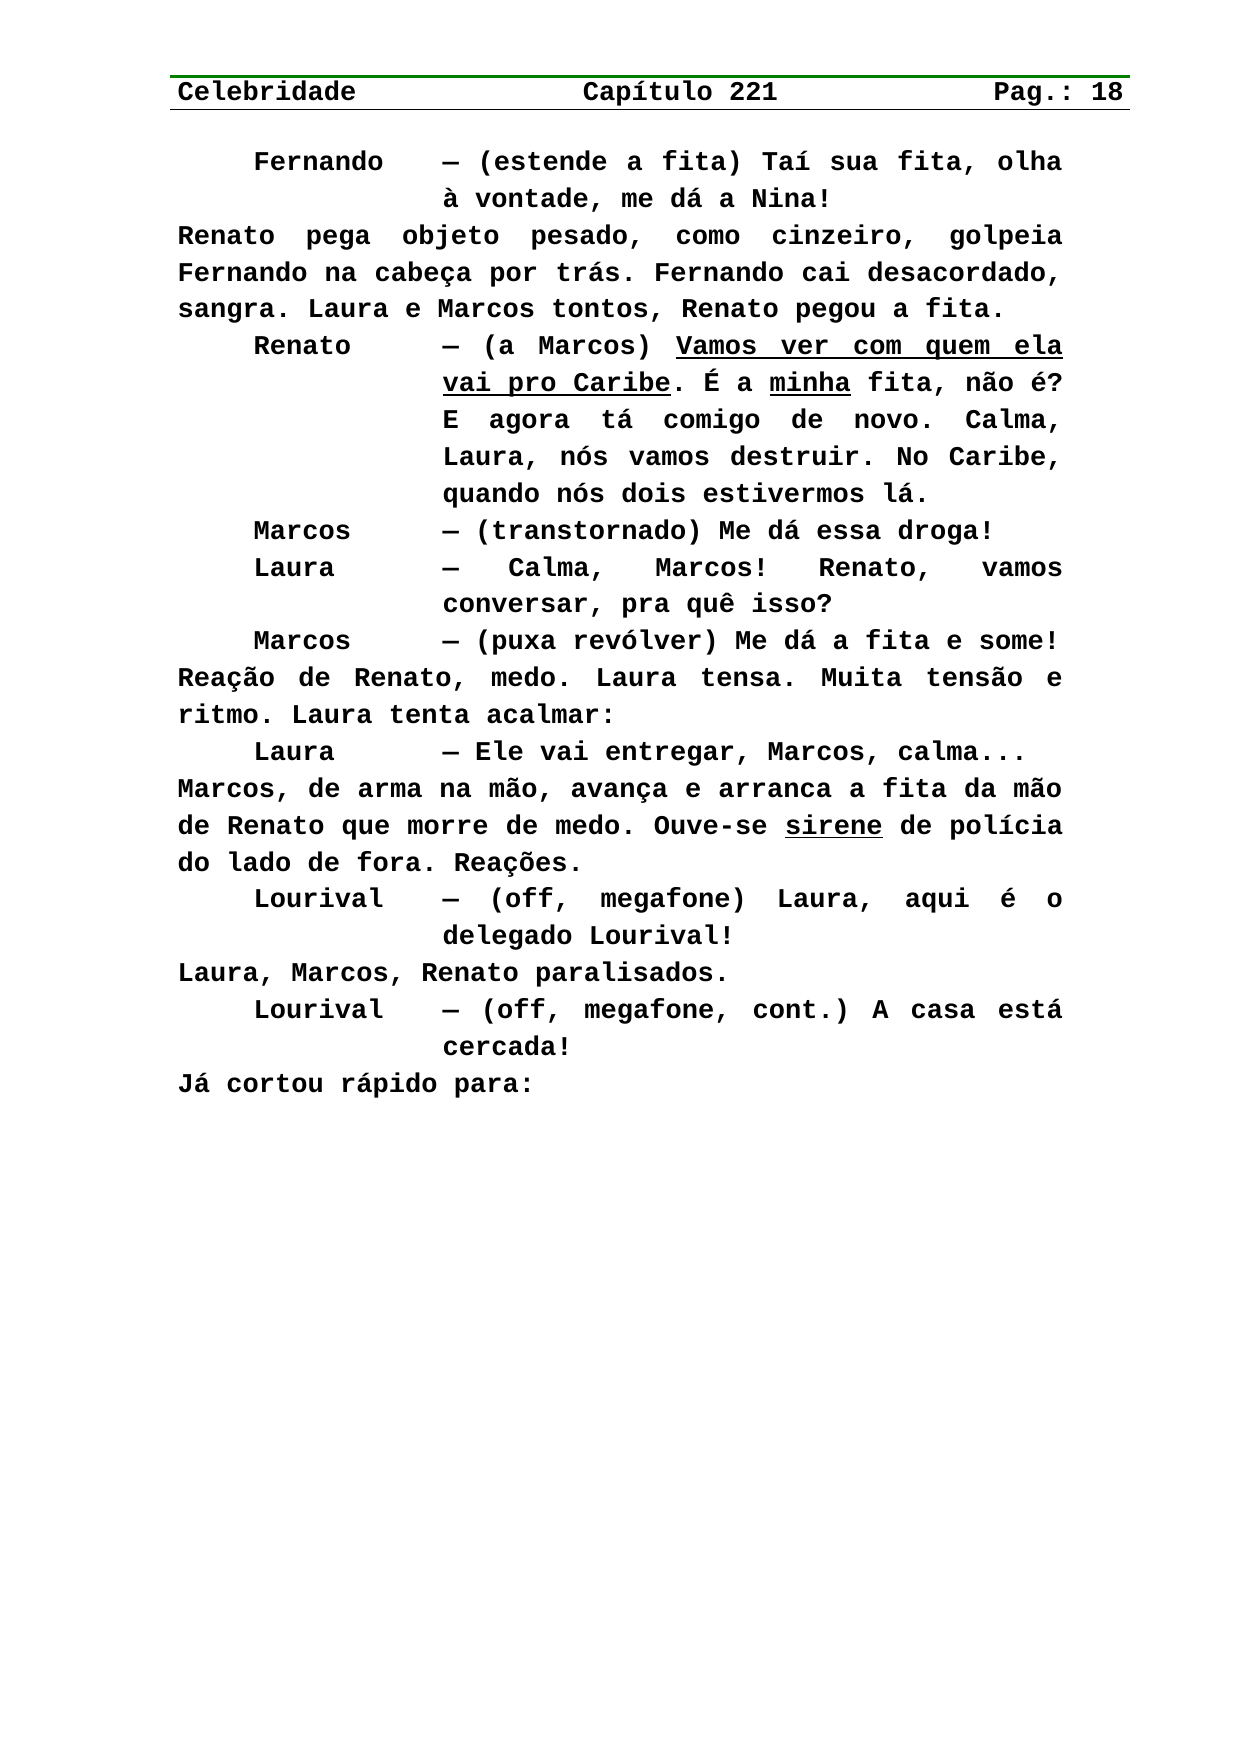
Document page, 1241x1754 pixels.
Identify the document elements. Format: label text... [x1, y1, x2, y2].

text Fernando — (estende a fita) Taí sua fita, olha à vontade, me dá a Nina! [253, 148, 1063, 215]
text Lourival — (off, megafone, cont.) A casa está cercada! [253, 996, 1063, 1063]
text Laura — Ele vai entregar, Marcos, calma... [253, 738, 1063, 768]
text Reação de Renato, medo. Laura tensa. Muita tensão e ritmo. Laura tenta acalmar: [177, 664, 1063, 732]
text Renato pega objeto pesado, como cinzeiro, golpeia Fernando na cabeça por trás. Fernando cai desacordado, sangra. Laura e Marcos tontos, Renato pegou a fita. [177, 221, 1063, 326]
text Lourival — (off, megafone) Laura, aqui é o delegado Lourival! [253, 885, 1063, 953]
text Marcos, de arma na mão, avança e arranca a fita da mão de Renato que morre de medo. Ouve-se sirene de polícia do lado de fora. Reações. [177, 774, 1063, 879]
text Marcos — (transtornado) Me dá essa droga! [253, 516, 1063, 547]
text Laura — Calma, Marcos! Renato, vamos conversar, pra quê isso? [253, 553, 1063, 621]
text Renato — (a Marcos) Vamos ver com quem ela vai pro Caribe. É a minha fita, não é? E agora tá comigo de novo. Calma, Laura, nós vamos destruir. No Caribe, quando nós dois estivermos lá. [253, 332, 1063, 510]
text Já cortou rápido para: [177, 1069, 1063, 1100]
text Marcos — (puxa revólver) Me dá a fita e some! [253, 627, 1063, 658]
text Laura, Marcos, Renato paralisados. [177, 959, 1063, 990]
